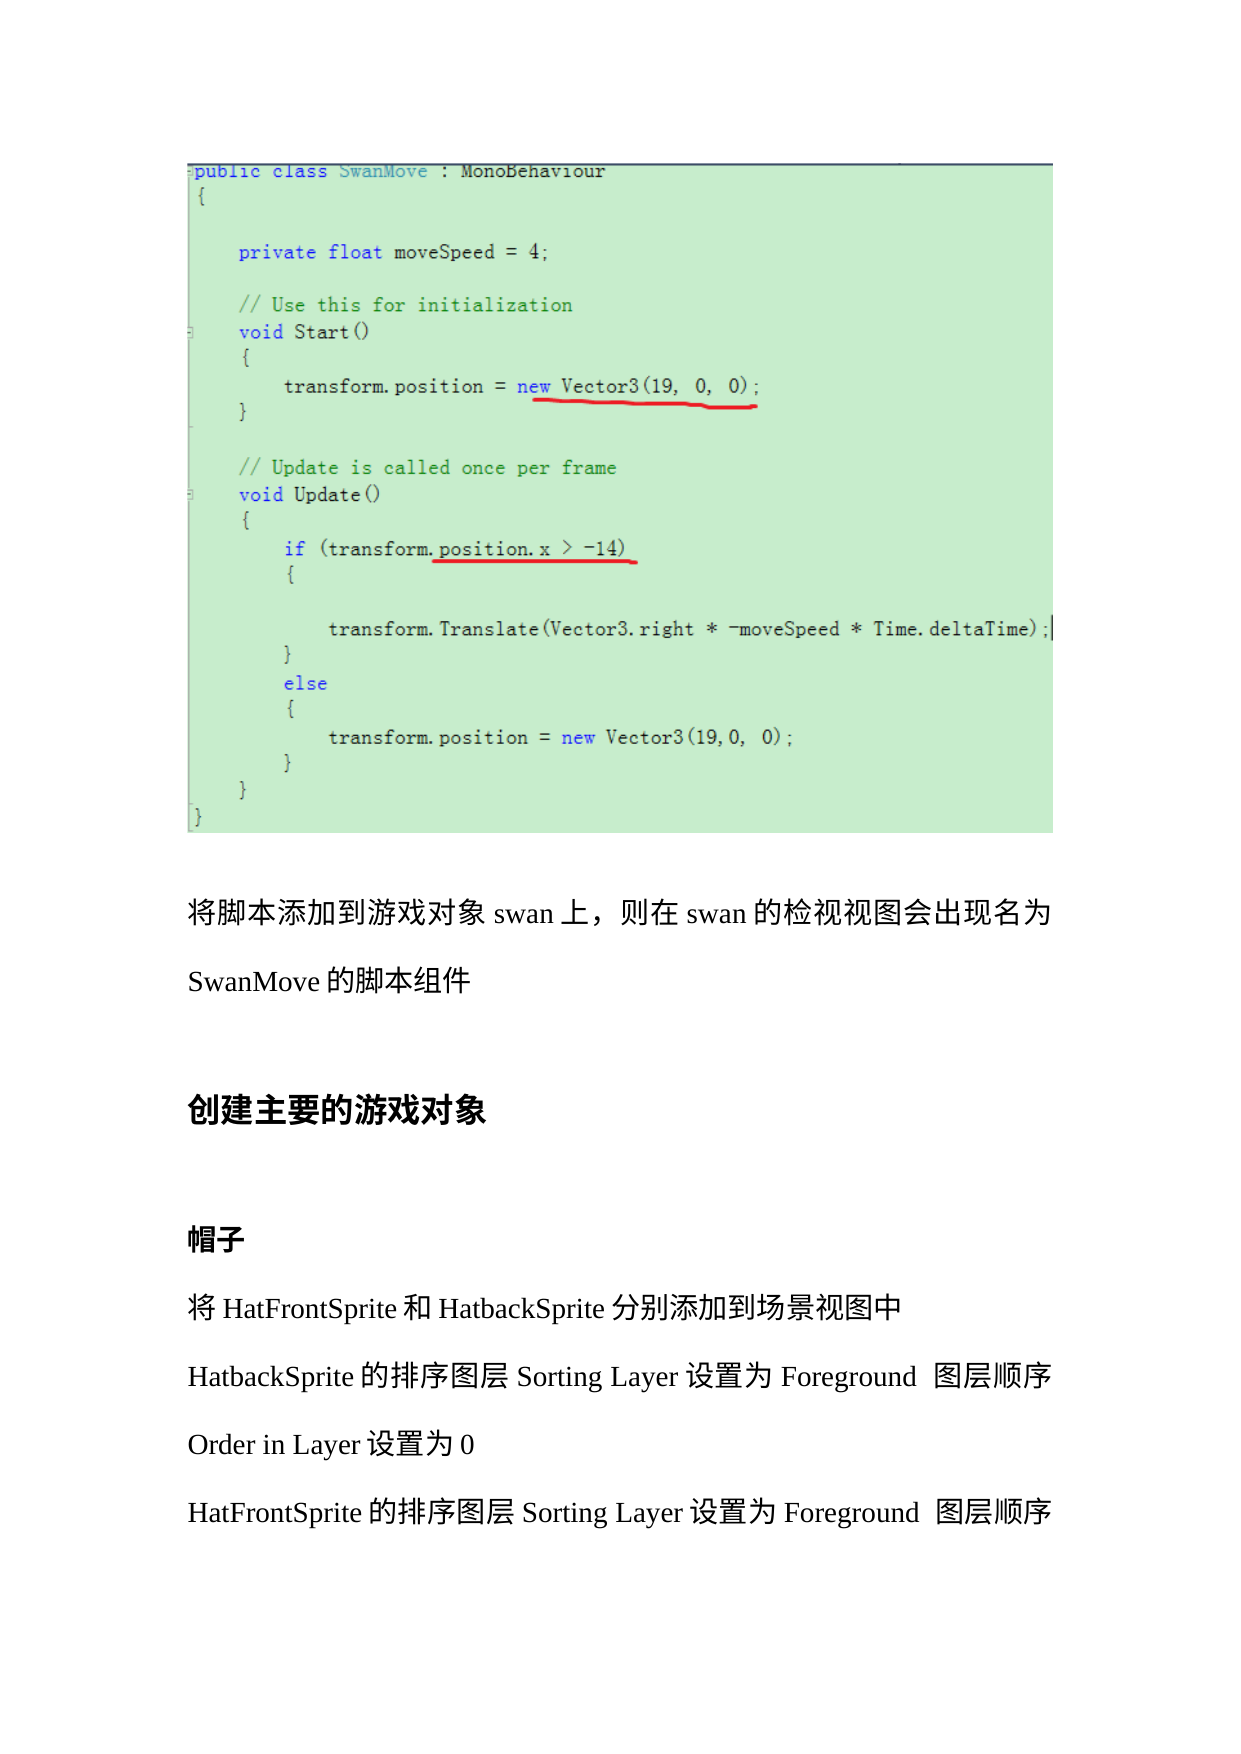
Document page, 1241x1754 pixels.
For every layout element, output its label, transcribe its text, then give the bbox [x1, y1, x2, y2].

subtitle 创建主要的游戏对象 [187, 1074, 1053, 1142]
text 将HatFrontSprite和HatbackSprite分别添加到场景视图中 [187, 1272, 1053, 1340]
text 将脚本添加到游戏对象swan上，则在swan的检视视图会出现名为SwanMove的脚本组件 [187, 877, 1053, 1013]
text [187, 1476, 1053, 1543]
text 帽子 [187, 1204, 1053, 1272]
text HatbackSprite的排序图层Sorting Layer设置为Foreground 图层顺序Order in Layer设置为0 [187, 1340, 1053, 1476]
picture [187, 163, 1053, 833]
